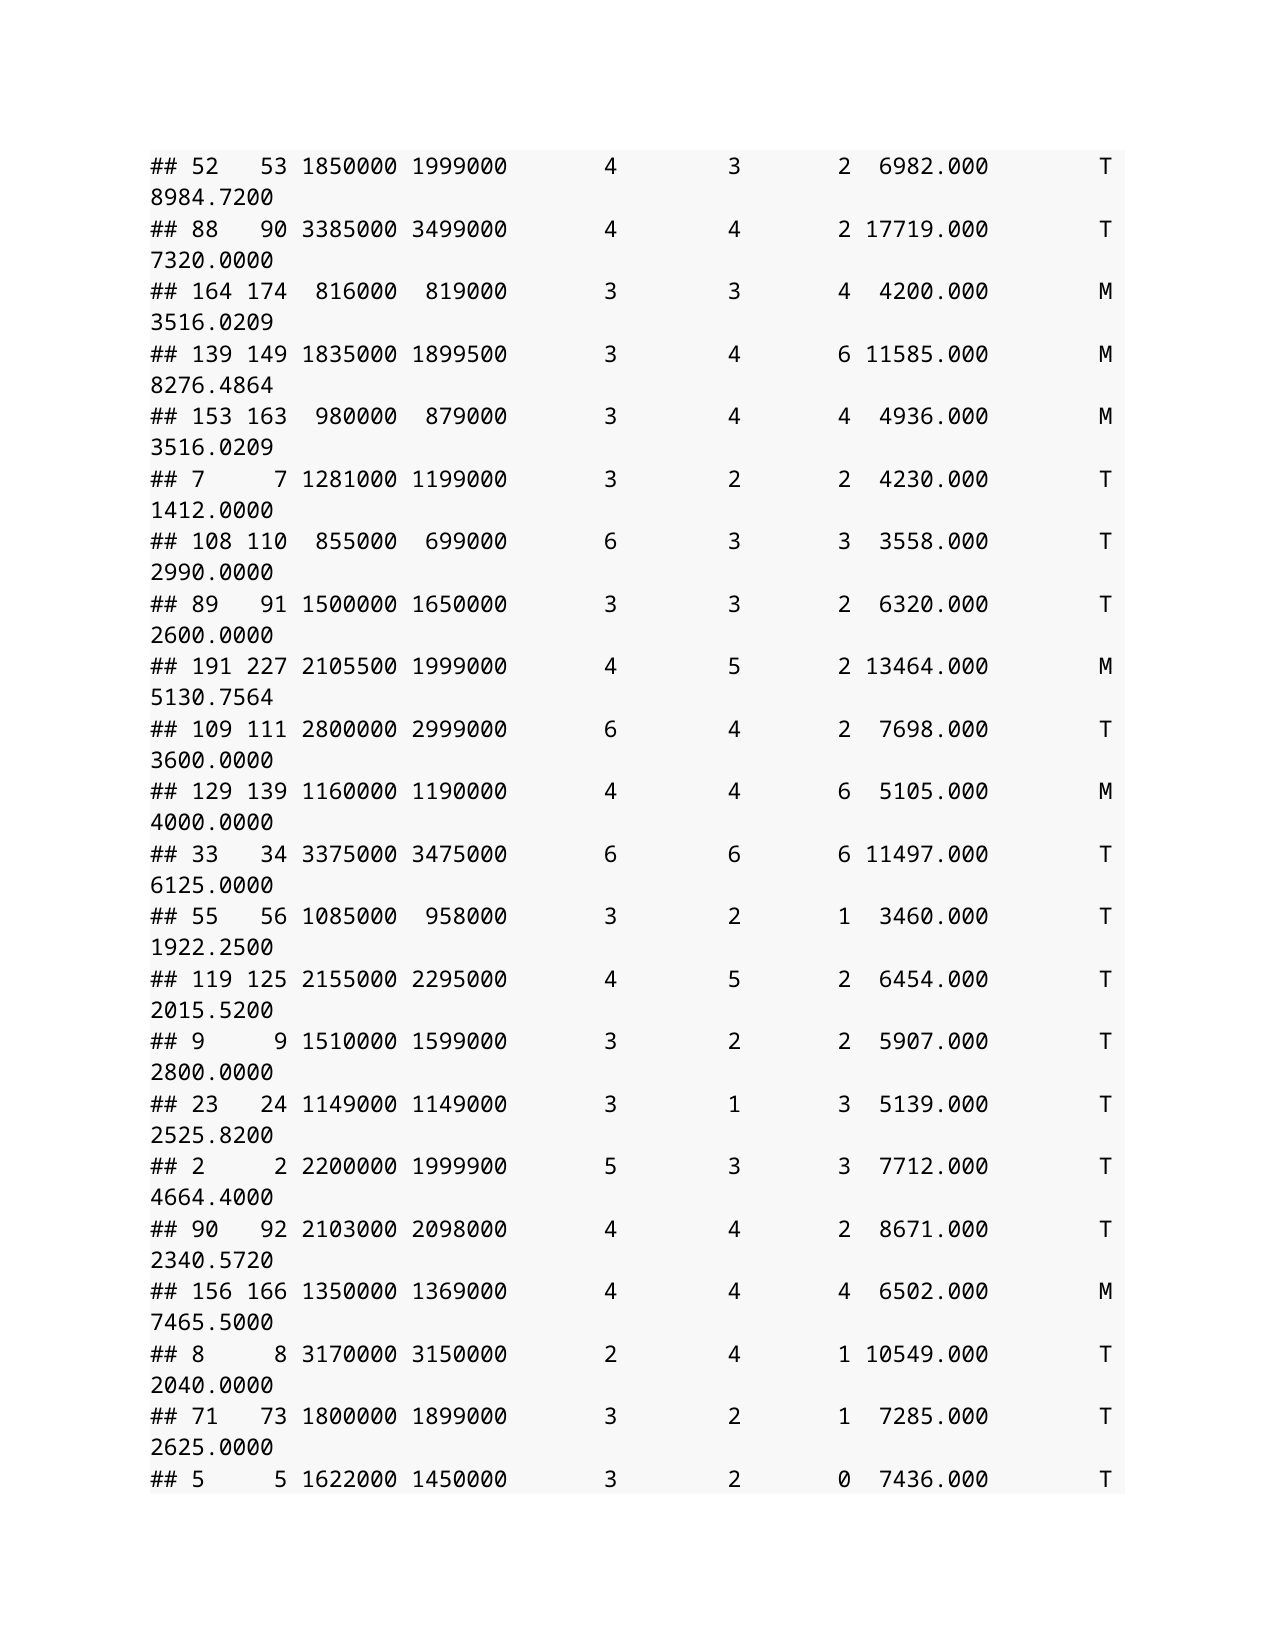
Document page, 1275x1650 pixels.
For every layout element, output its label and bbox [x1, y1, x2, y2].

text [150, 150, 1125, 1494]
